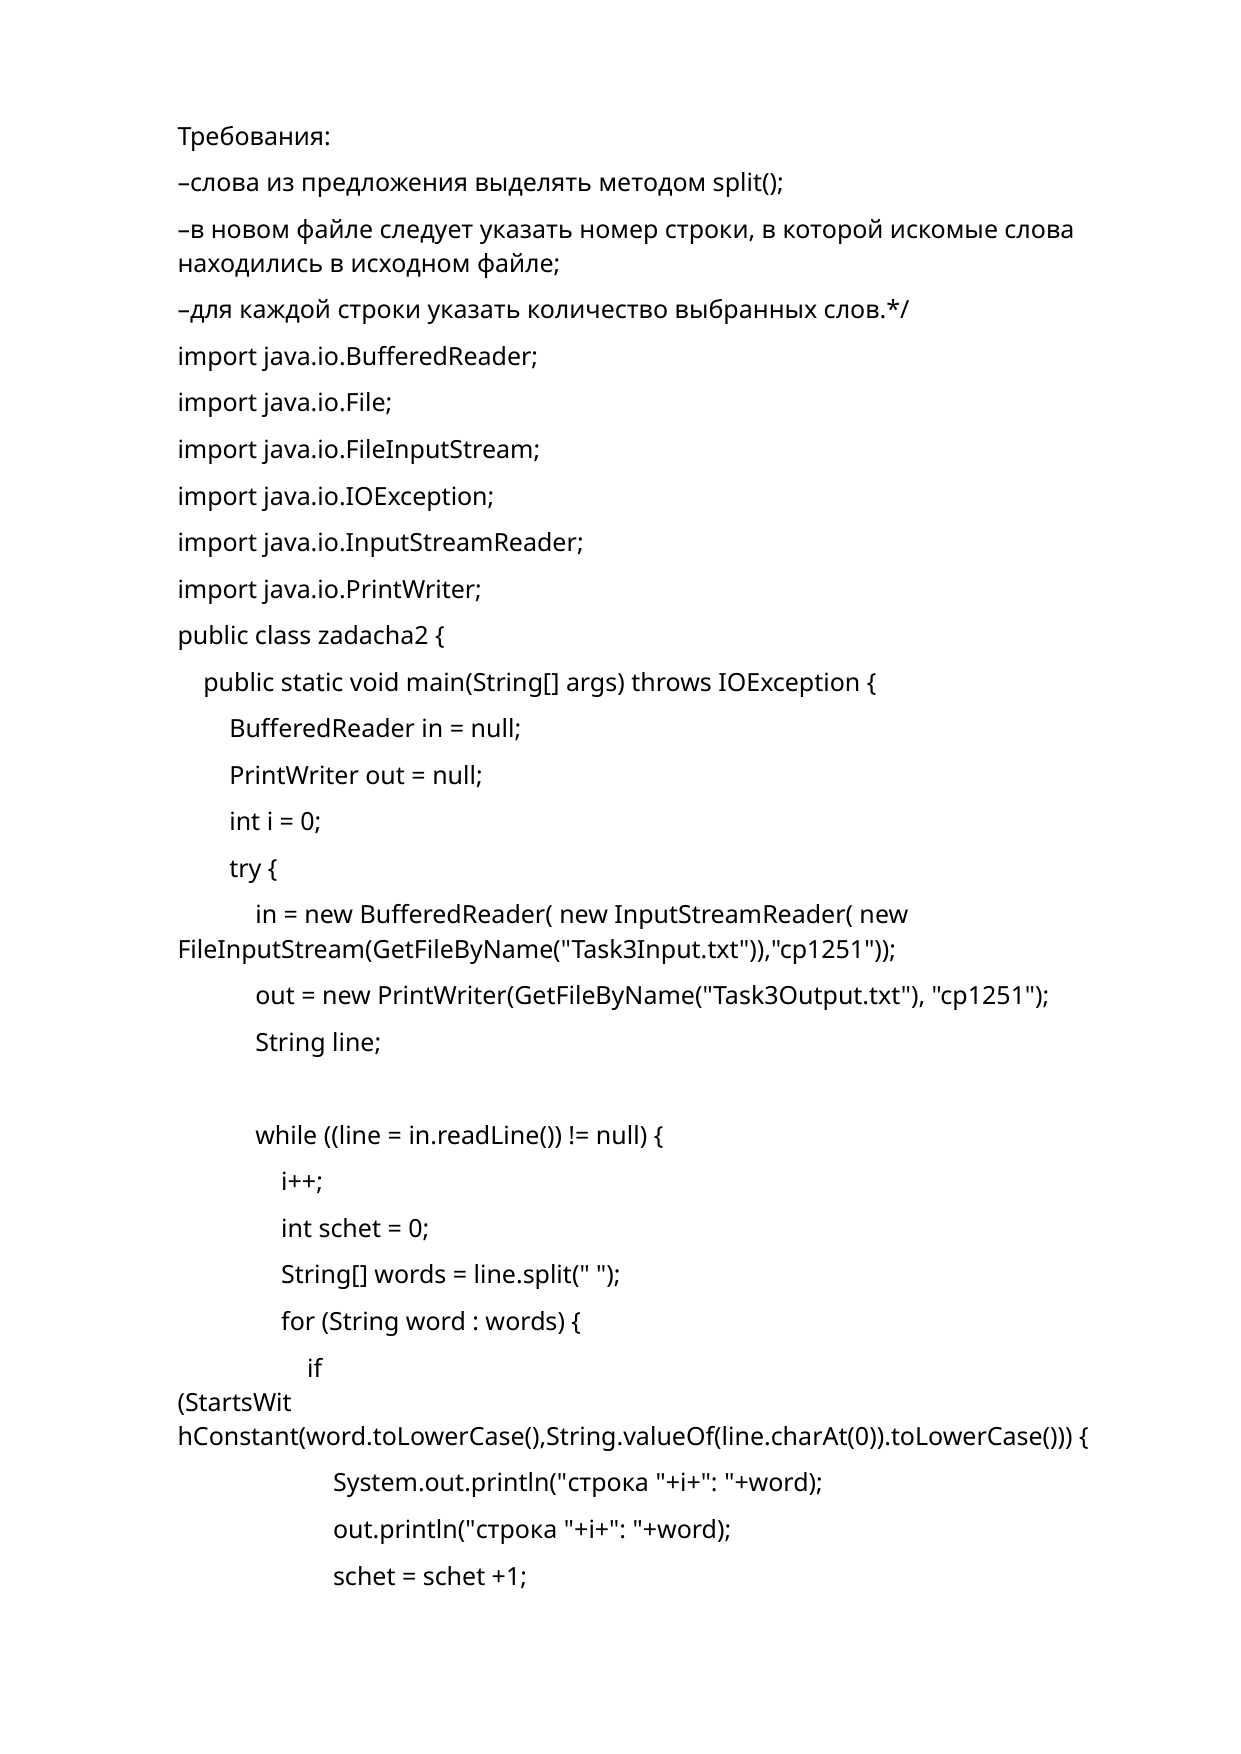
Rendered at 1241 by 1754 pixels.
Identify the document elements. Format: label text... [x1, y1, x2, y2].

text out.println("строка "+i+": "+word); [177, 1512, 1152, 1546]
text import java.io.InputStreamReader; [177, 525, 1152, 559]
text import java.io.FileInputStream; [177, 432, 1152, 466]
text import java.io.BufferedReader; [177, 338, 1152, 372]
text for (String word : words) { [177, 1304, 1152, 1338]
text public static void main(String[] args) throws IOException { [177, 664, 1152, 698]
text schet = schet +1; [177, 1558, 1152, 1592]
text import java.io.File; [177, 385, 1152, 419]
text –слова из предложения выделять методом split(); [177, 165, 1152, 199]
text public class zadacha2 { [177, 618, 1152, 652]
text –в новом файле следует указать номер строки, в которой искомые слова находились в исходном файле; [177, 211, 1152, 279]
text String line; [177, 1024, 1152, 1058]
text BufferedReader in = null; [177, 711, 1152, 745]
text int schet = 0; [177, 1211, 1152, 1245]
text while ((line = in.readLine()) != null) { [177, 1117, 1152, 1152]
text in = new BufferedReader( new InputStreamReader( new FileInputStream(GetFileByName("Task3Input.txt")),"cp1251")); [177, 897, 1152, 965]
text if (StartsWithСonstant(word.toLowerCase(),String.valueOf(line.charAt(0)).toLowerCase())) { [177, 1350, 1152, 1452]
text int i = 0; [177, 804, 1152, 838]
text String[] words = line.split(" "); [177, 1257, 1152, 1291]
text PrintWriter out = null; [177, 757, 1152, 792]
text System.out.println("строка "+i+": "+word); [177, 1465, 1152, 1499]
text out = new PrintWriter(GetFileByName("Task3Output.txt"), "cp1251"); [177, 978, 1152, 1012]
text Требования: [177, 118, 1152, 152]
text import java.io.PrintWriter; [177, 571, 1152, 605]
text import java.io.IOException; [177, 478, 1152, 512]
text i++; [177, 1164, 1152, 1198]
text –для каждой строки указать количество выбранных слов.*/ [177, 292, 1152, 326]
text try { [177, 851, 1152, 885]
